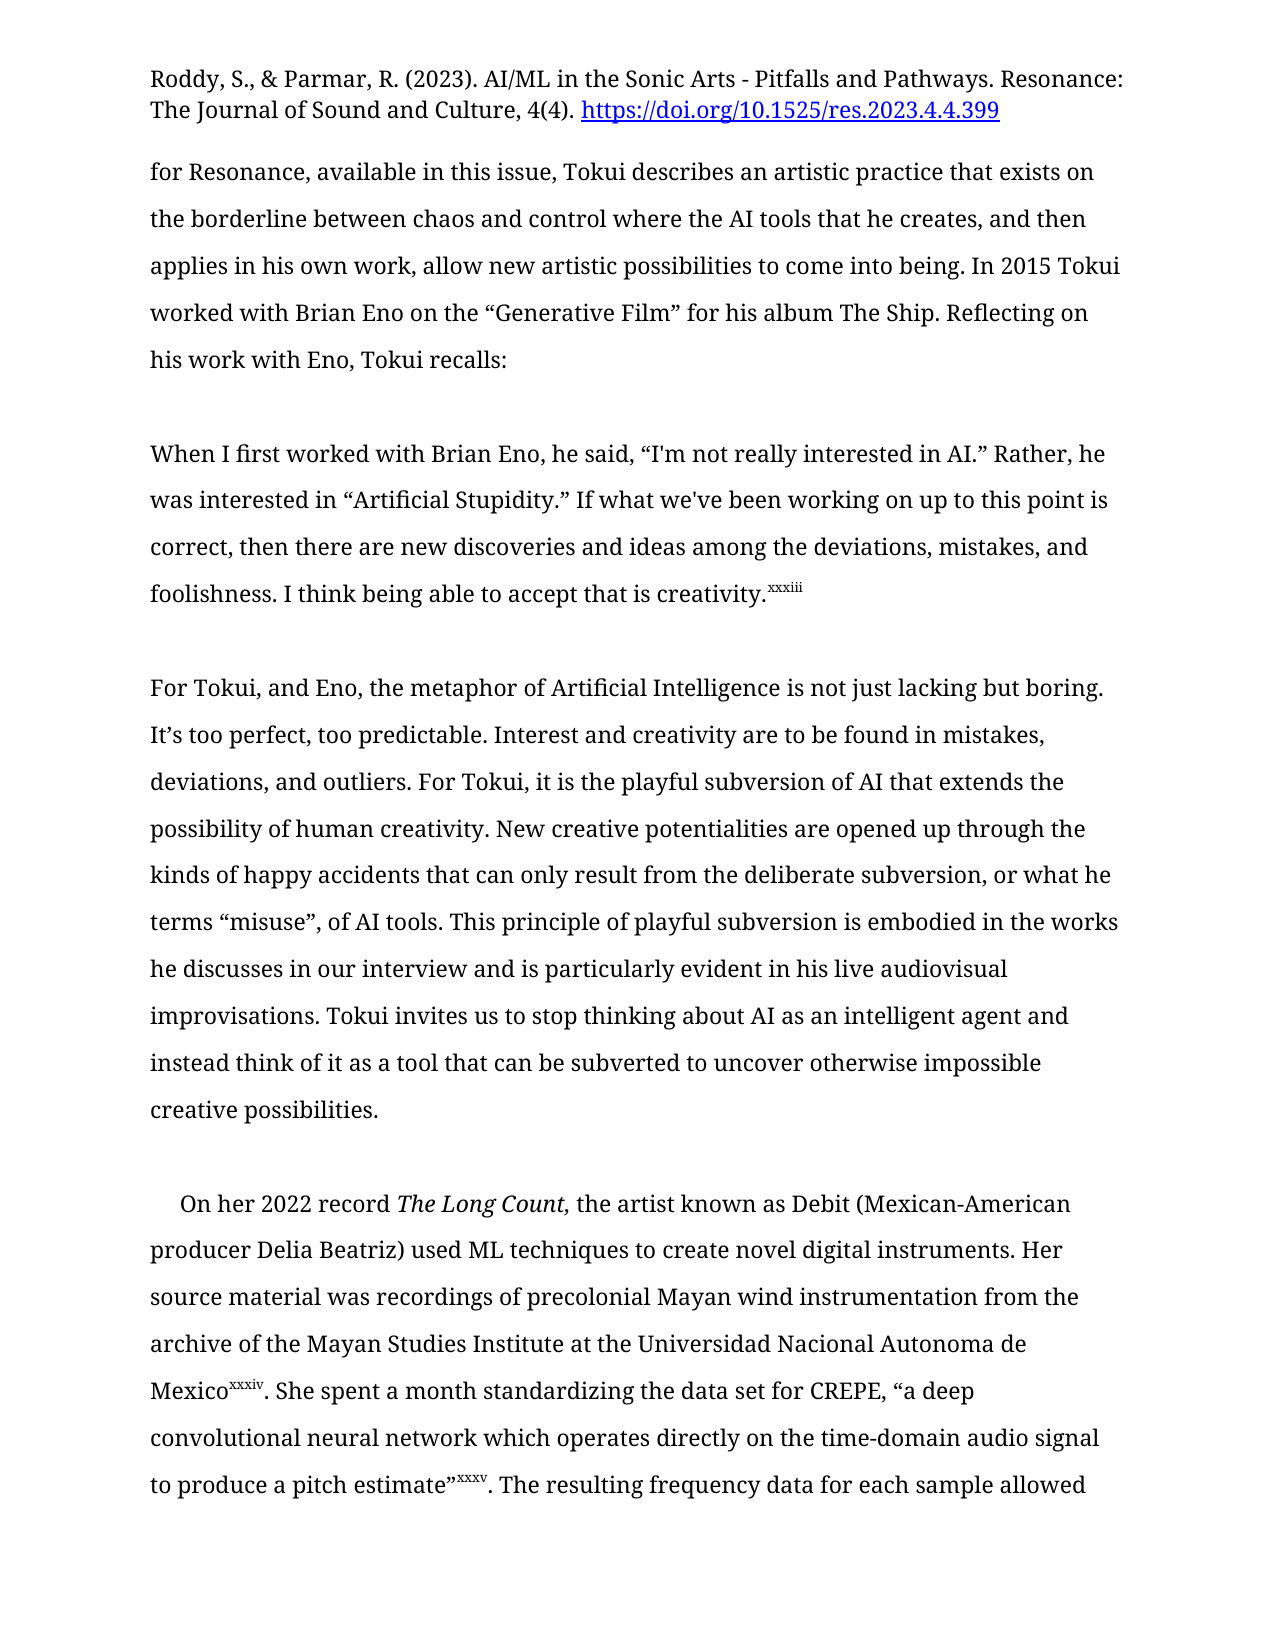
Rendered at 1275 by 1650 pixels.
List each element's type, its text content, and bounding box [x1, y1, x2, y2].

text For Tokui, and Eno, the metaphor of Artificial Intelligence is not just lacking but boring. It’s too perfect, too predictable. Interest and creativity are to be found in mistakes, deviations, and outliers. For Tokui, it is the playful subversion of AI that extends the possibility of human creativity. New creative potentialities are opened up through the kinds of happy accidents that can only result from the deliberate subversion, or what he terms “misuse”, of AI tools. This principle of playful subversion is embodied in the works he discusses in our interview and is particularly evident in his live audiovisual improvisations. Tokui invites us to stop thinking about AI as an intelligent agent and instead think of it as a tool that can be subverted to uncover otherwise impossible creative possibilities. [150, 672, 1125, 1125]
